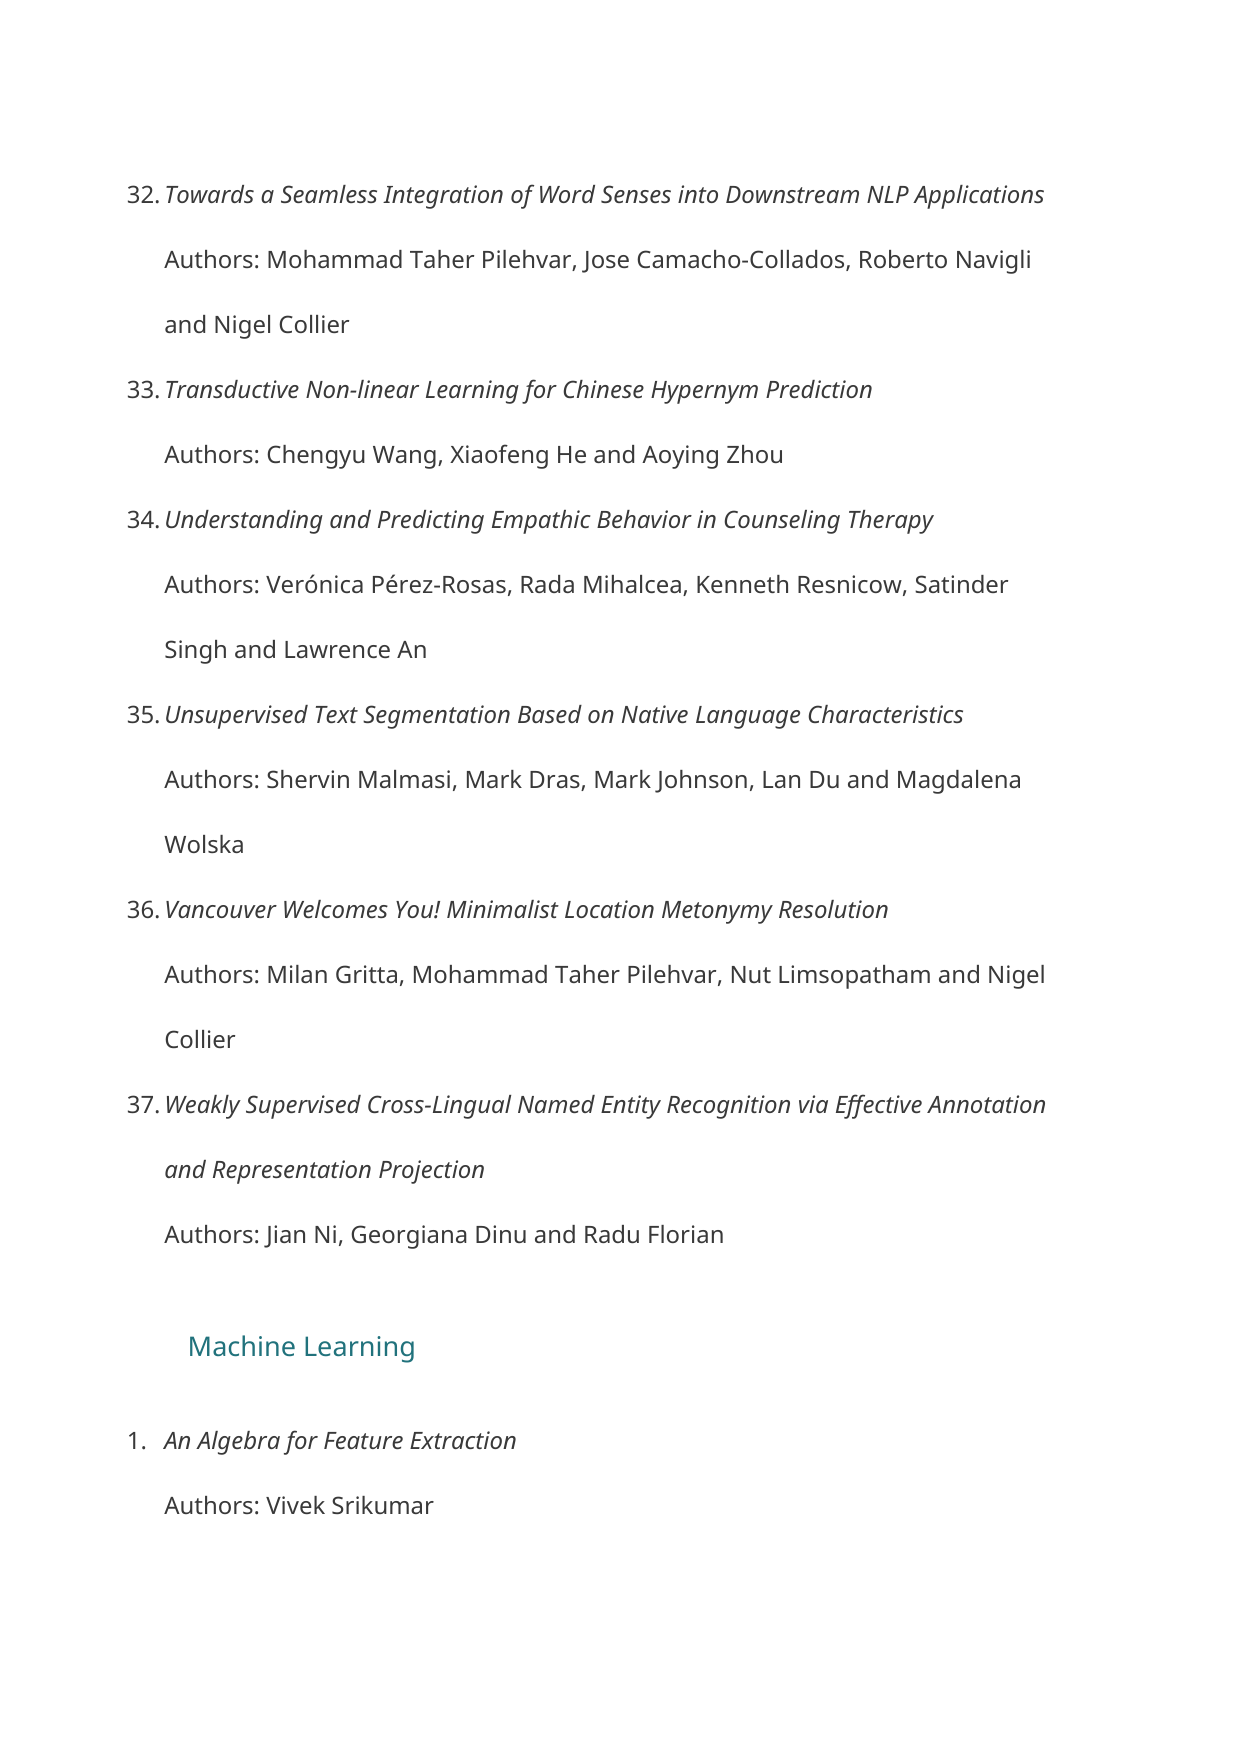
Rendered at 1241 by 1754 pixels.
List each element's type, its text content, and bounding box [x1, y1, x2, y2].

list Towards a Seamless Integration of Word Senses into Downstream NLP Applications Authors: Mohammad Taher Pilehvar, Jose Camacho-Collados, Roberto Navigli and Nigel Collier [127, 162, 1053, 357]
list Vancouver Welcomes You! Minimalist Location Metonymy Resolution Authors: Milan Gritta, Mohammad Taher Pilehvar, Nut Limsopatham and Nigel Collier [127, 877, 1053, 1072]
text Machine Learning [187, 1314, 1053, 1379]
list Transductive Non-linear Learning for Chinese Hypernym Prediction Authors: Chengyu Wang, Xiaofeng He and Aoying Zhou [127, 357, 1053, 487]
list An Algebra for Feature Extraction Authors: Vivek Srikumar [127, 1408, 1053, 1538]
list Unsupervised Text Segmentation Based on Native Language Characteristics Authors: Shervin Malmasi, Mark Dras, Mark Johnson, Lan Du and Magdalena Wolska [127, 682, 1053, 877]
list Understanding and Predicting Empathic Behavior in Counseling Therapy Authors: Verónica Pérez-Rosas, Rada Mihalcea, Kenneth Resnicow, Satinder Singh and Lawrence An [127, 487, 1053, 682]
